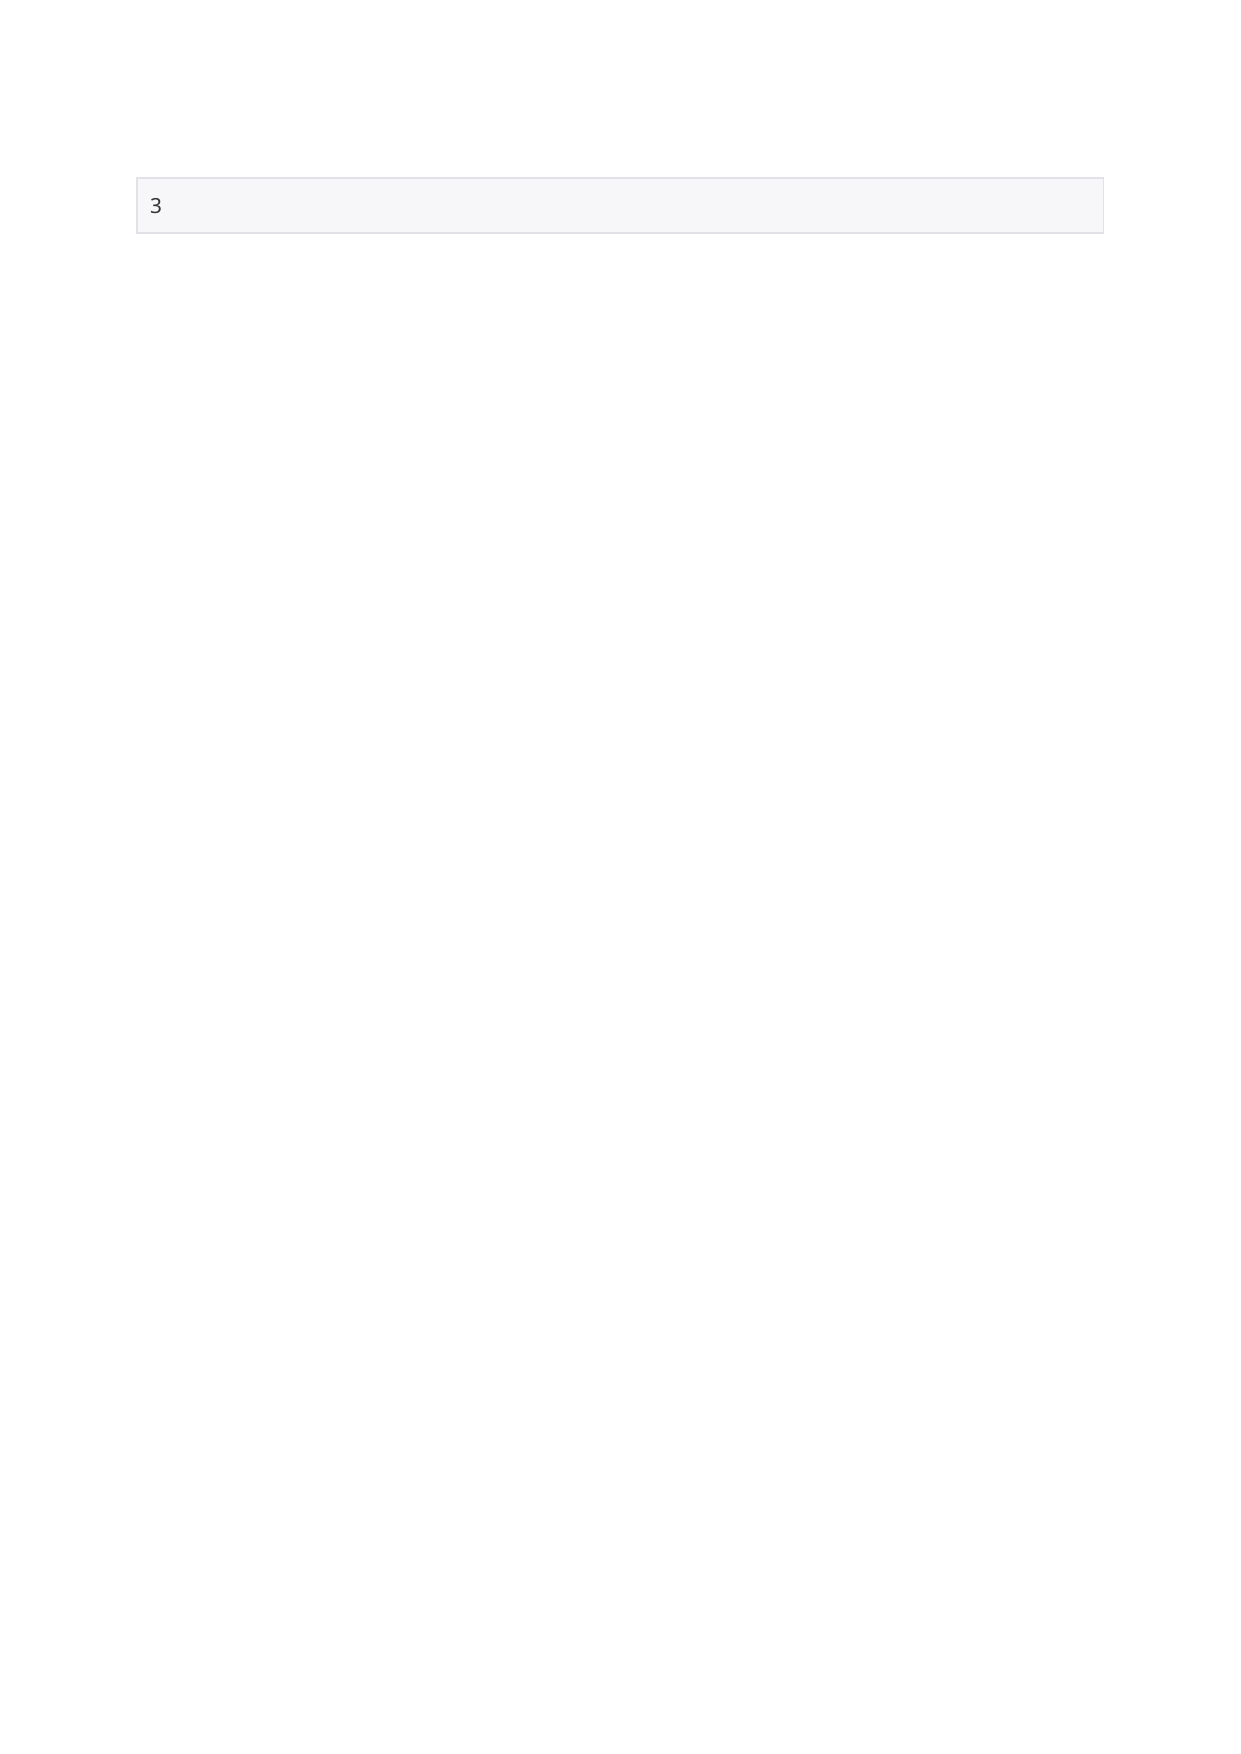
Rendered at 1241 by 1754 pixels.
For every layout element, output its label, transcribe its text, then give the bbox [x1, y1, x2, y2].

text 3 [138, 179, 1103, 232]
